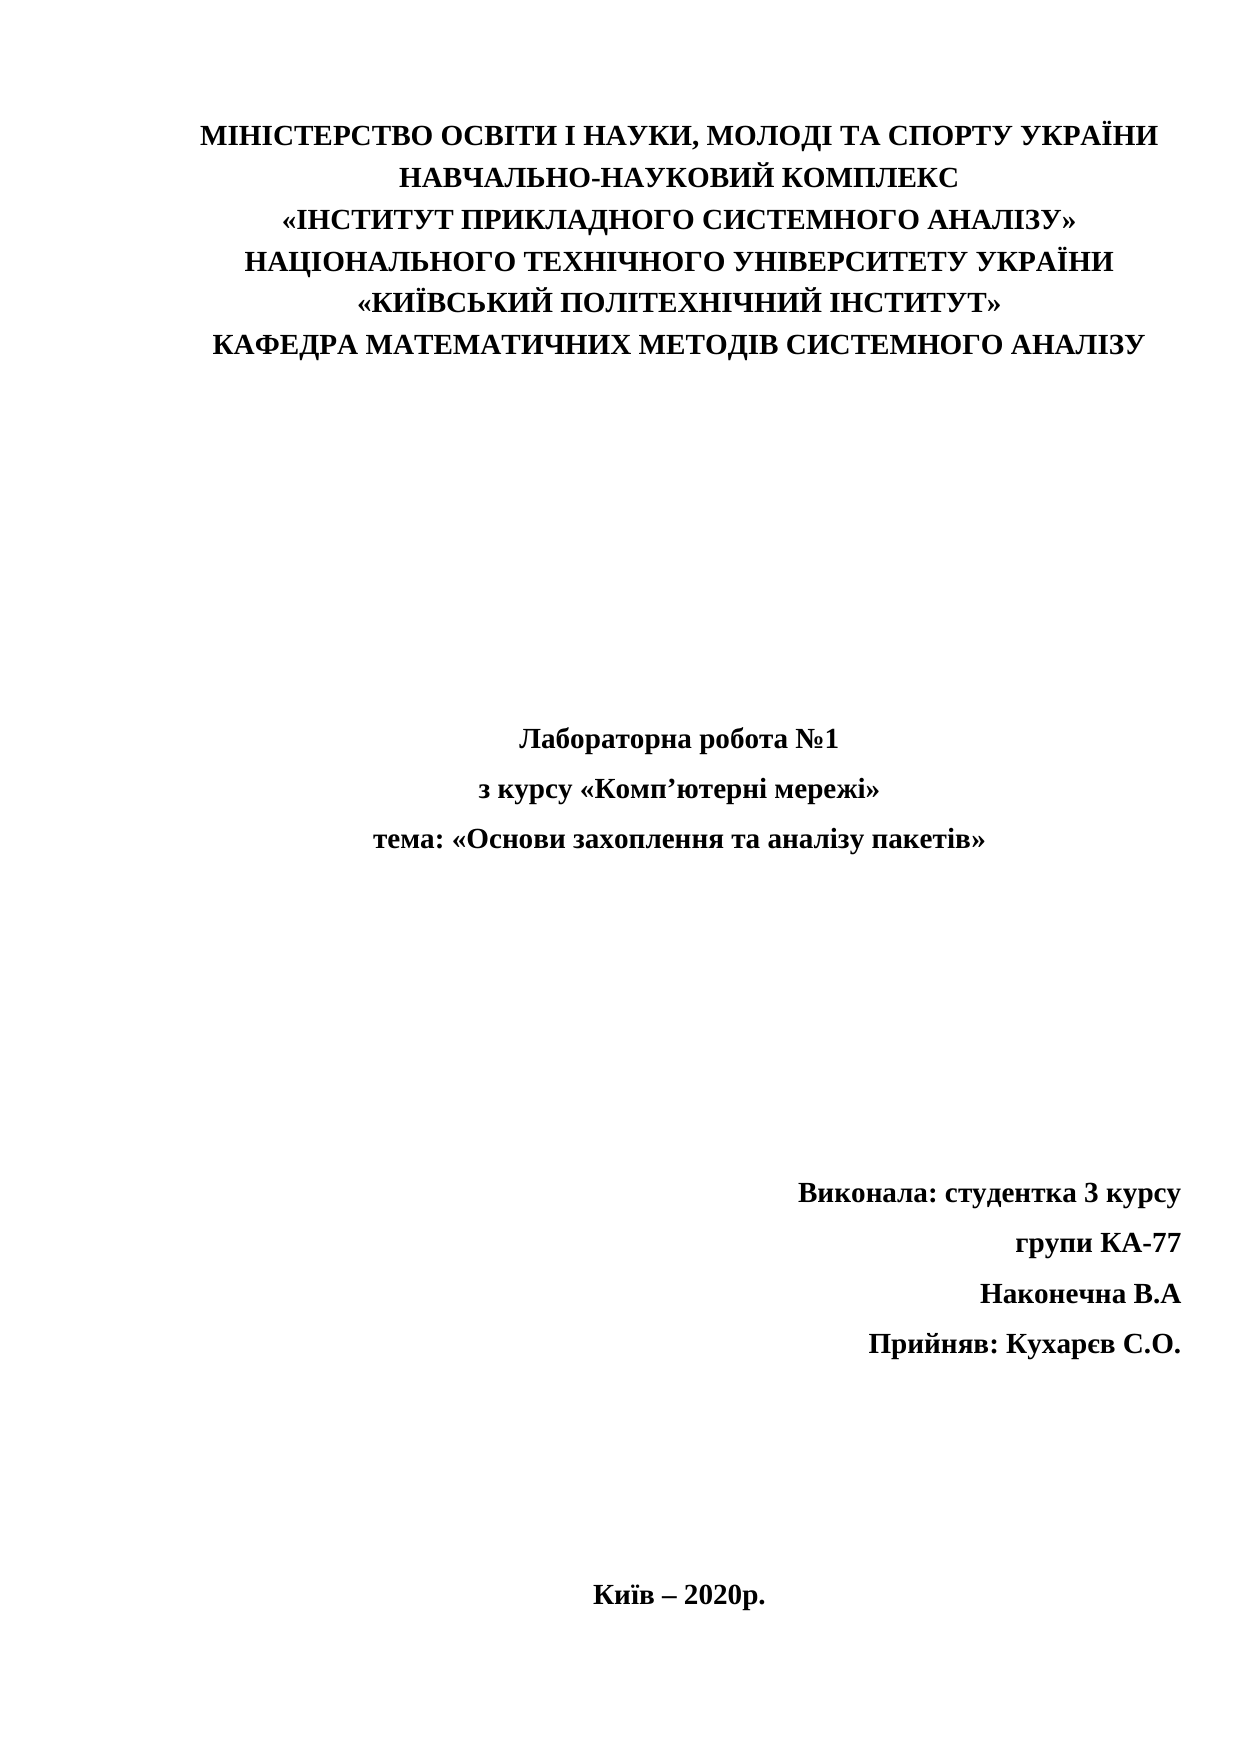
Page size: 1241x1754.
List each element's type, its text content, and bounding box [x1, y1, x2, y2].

text з курсу «Комп’ютерні мережі» [177, 771, 1181, 804]
text групи КА-77 [177, 1226, 1181, 1259]
text Київ – 2020р. [177, 1577, 1181, 1611]
text НАВЧАЛЬНО-НАУКОВИЙ КОМПЛЕКС [177, 160, 1181, 193]
text Прийняв: Кухарєв С.О. [177, 1326, 1181, 1359]
text МІНІСТЕРСТВО ОСВІТИ І НАУКИ, МОЛОДІ ТА СПОРТУ УКРАЇНИ [177, 118, 1181, 152]
text «КИЇВСЬКИЙ ПОЛІТЕХНІЧНИЙ ІНСТИТУТ» [177, 286, 1181, 319]
text КАФЕДРА МАТЕМАТИЧНИХ МЕТОДІВ СИСТЕМНОГО АНАЛІЗУ [177, 327, 1181, 361]
text Наконечна В.А [177, 1276, 1181, 1309]
text тема: «Основи захоплення та аналізу пакетів» [177, 821, 1181, 855]
text «ІНСТИТУТ ПРИКЛАДНОГО СИСТЕМНОГО АНАЛІЗУ» [177, 202, 1181, 235]
text Лабораторна робота №1 [177, 721, 1181, 754]
text Виконала: студентка 3 курсу [177, 1175, 1181, 1209]
text НАЦІОНАЛЬНОГО ТЕХНІЧНОГО УНІВЕРСИТЕТУ УКРАЇНИ [177, 244, 1181, 277]
